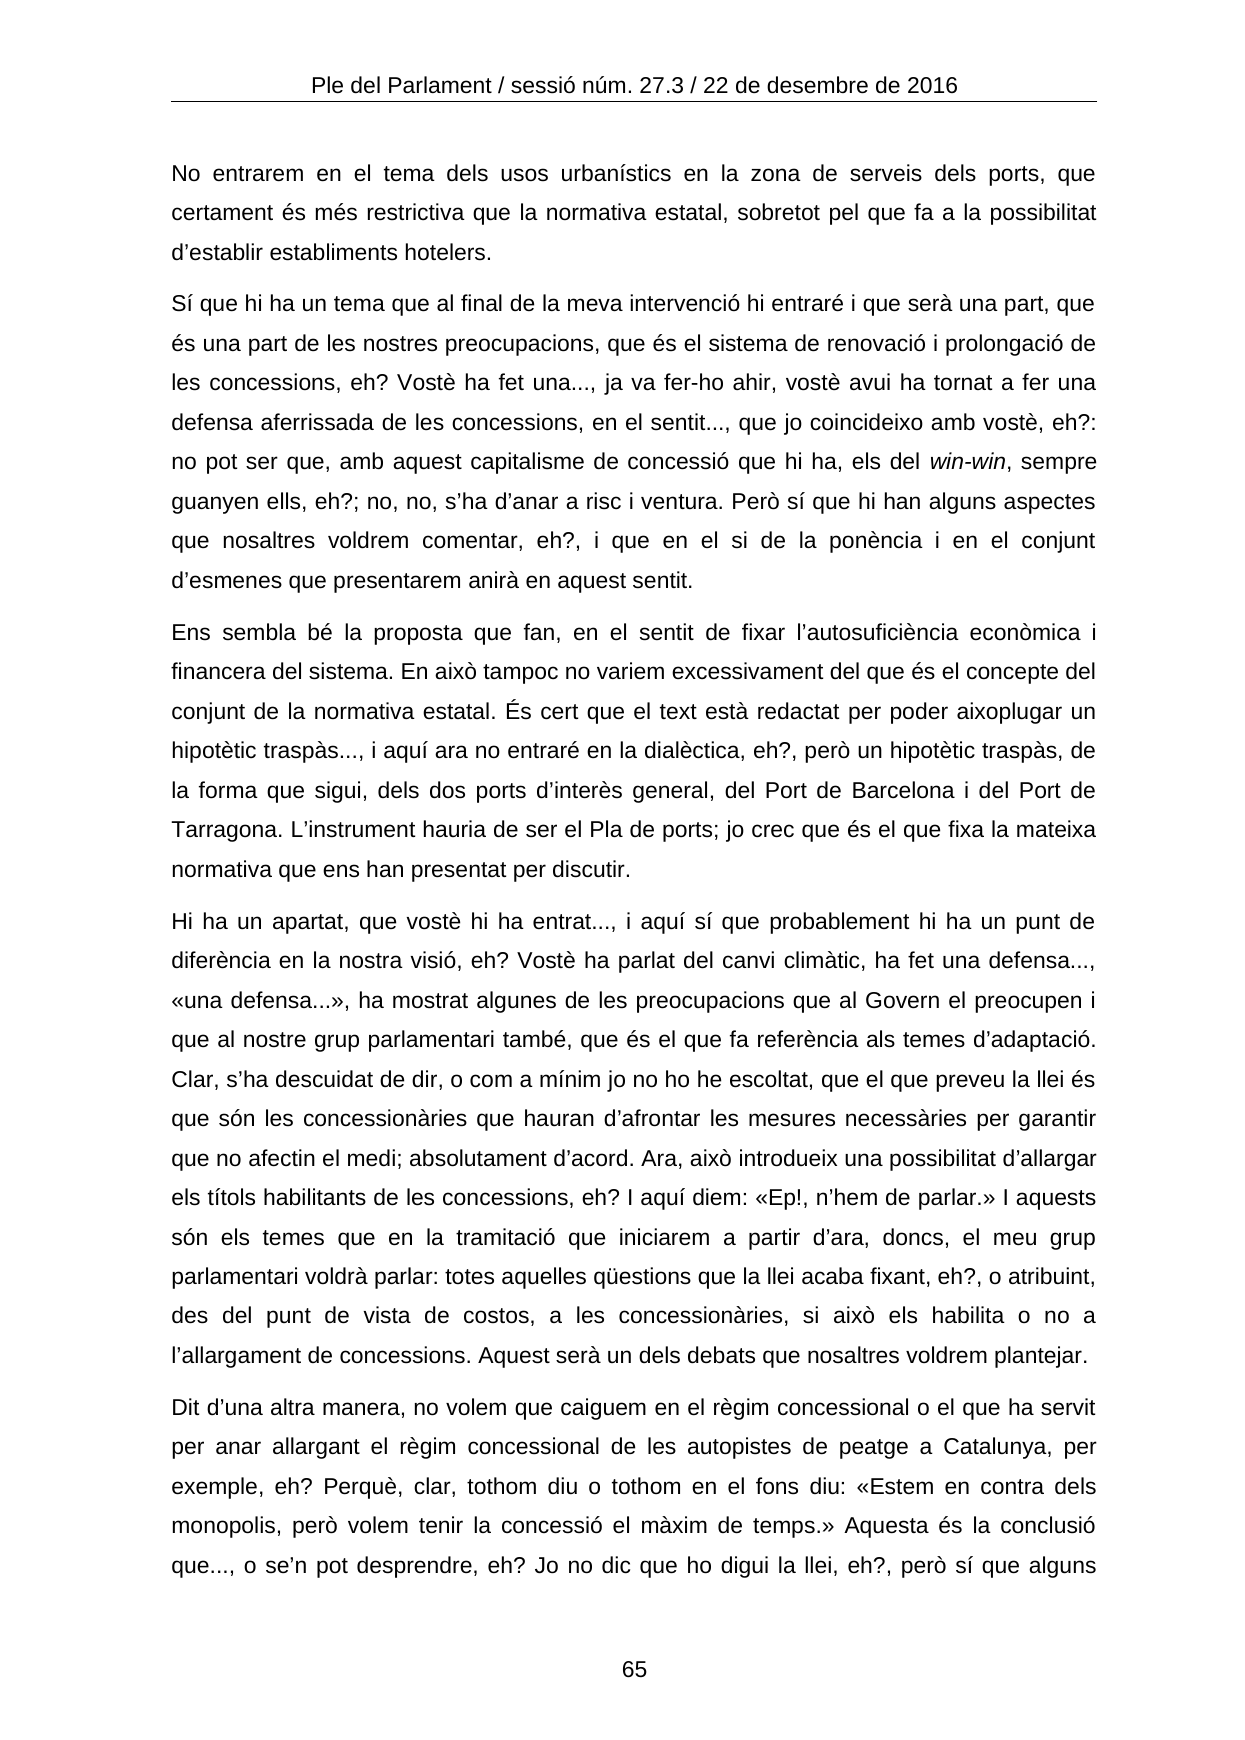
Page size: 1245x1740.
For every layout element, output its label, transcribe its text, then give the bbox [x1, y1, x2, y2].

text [171, 1394, 1097, 1578]
text Hi ha un apartat, que vostè hi ha entrat..., i aquí sí que probablement hi ha un punt de diferència en la nostra visió, eh? Vostè ha parlat del canvi climàtic, ha fet una defensa..., «una defensa...», ha mostrat algunes de les preocupacions que al Govern el preocupen i que al nostre grup parlamentari també, que és el que fa referència als temes d’adaptació. Clar, s’ha descuidat de dir, o com a mínim jo no ho he escoltat, que el que preveu la llei és que són les concessionàries que hauran d’afrontar les mesures necessàries per garantir que no afectin el medi; absolutament d’acord. Ara, això introdueix una possibilitat d’allargar els títols habilitants de les concessions, eh? I aquí diem: «Ep!, n’hem de parlar.» I aquests són els temes que en la tramitació que iniciarem a partir d’ara, doncs, el meu grup parlamentari voldrà parlar: totes aquelles qüestions que la llei acaba fixant, eh?, o atribuint, des del punt de vista de costos, a les concessionàries, si això els habilita o no a l’allargament de concessions. Aquest serà un dels debats que nosaltres voldrem plantejar. [171, 908, 1097, 1368]
text Ens sembla bé la proposta que fan, en el sentit de fixar l’autosuficiència econòmica i financera del sistema. En això tampoc no variem excessivament del que és el concepte del conjunt de la normativa estatal. És cert que el text està redactat per poder aixoplugar un hipotètic traspàs..., i aquí ara no entraré en la dialèctica, eh?, però un hipotètic traspàs, de la forma que sigui, dels dos ports d’interès general, del Port de Barcelona i del Port de Tarragona. L’instrument hauria de ser el Pla de ports; jo crec que és el que fixa la mateixa normativa que ens han presentat per discutir. [171, 619, 1097, 882]
text Sí que hi ha un tema que al final de la meva intervenció hi entraré i que serà una part, que és una part de les nostres preocupacions, que és el sistema de renovació i prolongació de les concessions, eh? Vostè ha fet una..., ja va fer-ho ahir, vostè avui ha tornat a fer una defensa aferrissada de les concessions, en el sentit..., que jo coincideixo amb vostè, eh?: no pot ser que, amb aquest capitalisme de concessió que hi ha, els del win-win, sempre guanyen ells, eh?; no, no, s’ha d’anar a risc i ventura. Però sí que hi han alguns aspectes que nosaltres voldrem comentar, eh?, i que en el si de la ponència i en el conjunt d’esmenes que presentarem anirà en aquest sentit. [171, 290, 1097, 593]
text No entrarem en el tema dels usos urbanístics en la zona de serveis dels ports, que certament és més restrictiva que la normativa estatal, sobretot pel que fa a la possibilitat d’establir establiments hotelers. [171, 159, 1097, 265]
